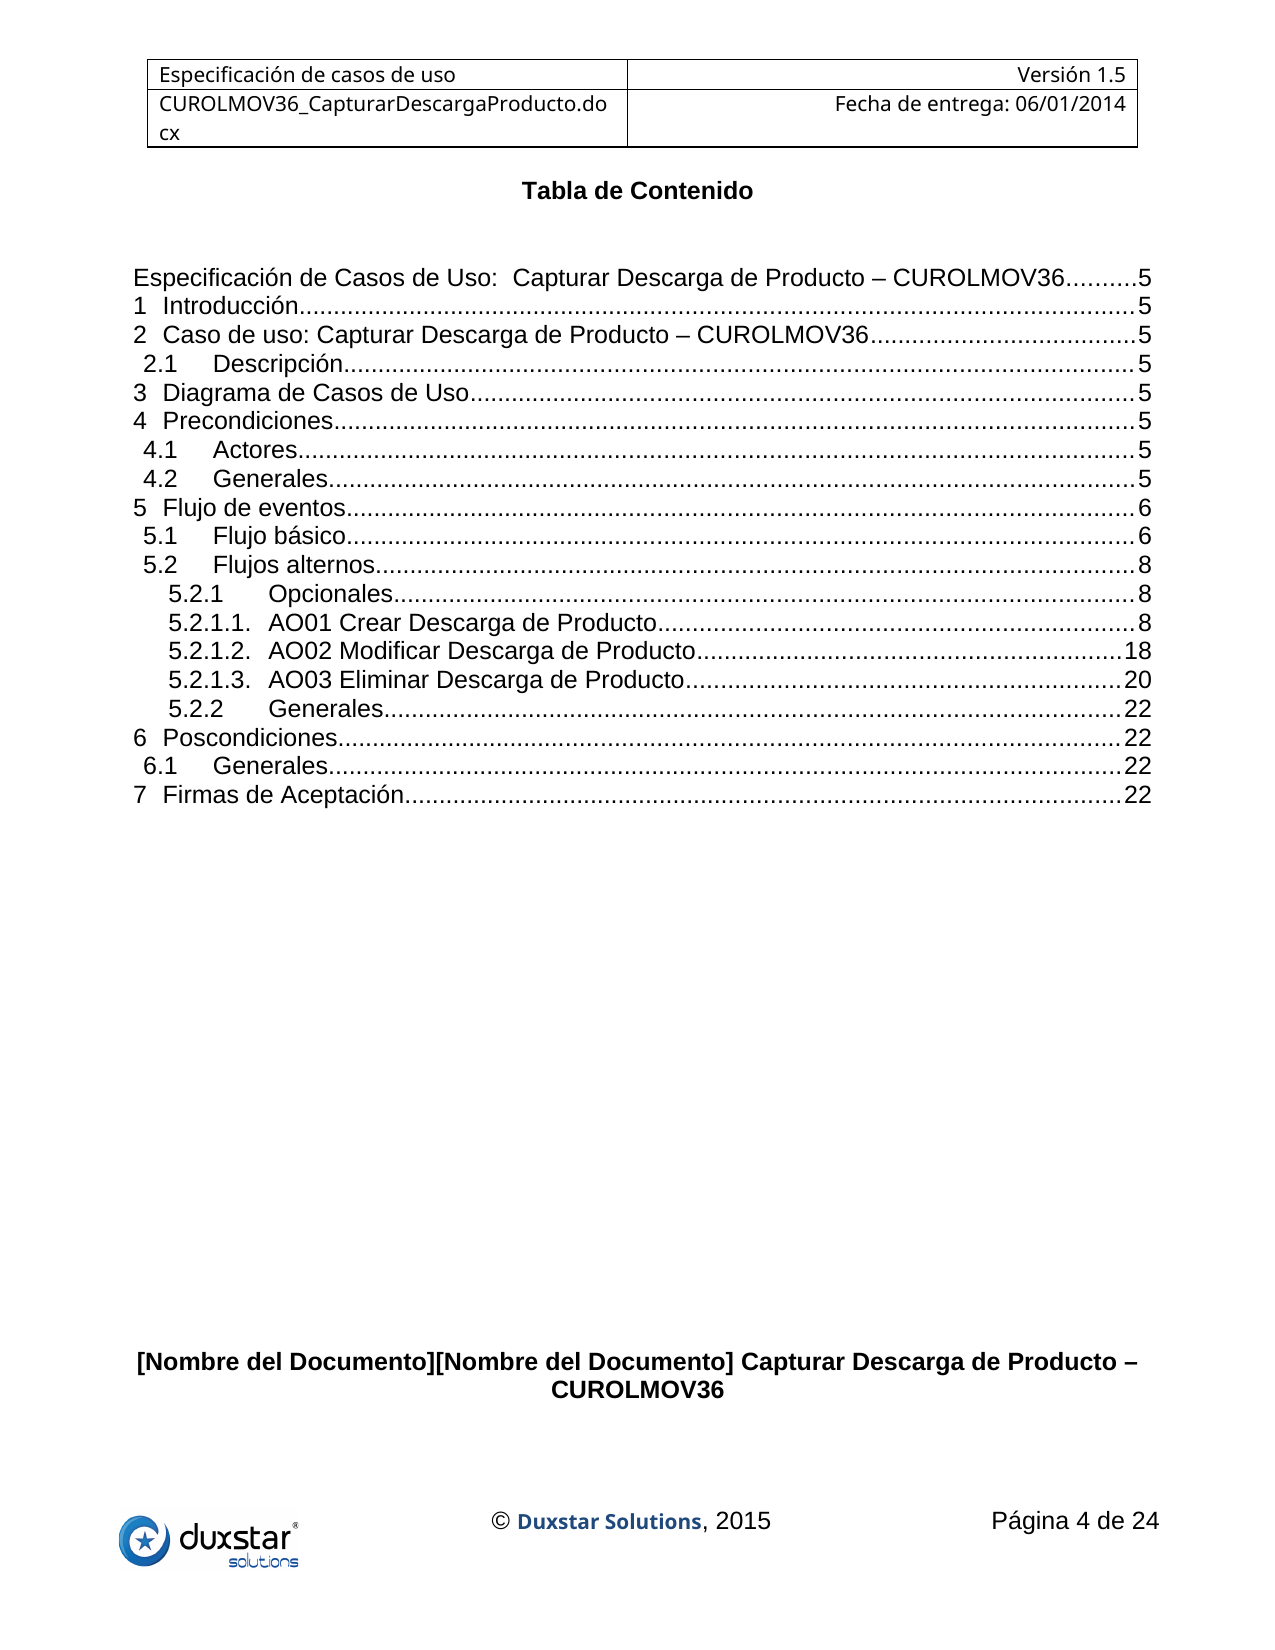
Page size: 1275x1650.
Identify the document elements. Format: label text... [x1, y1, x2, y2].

text 5.1 Flujo básico 6 [143, 521, 1157, 550]
text 2 Caso de uso: Capturar Descarga de Producto – CUROLMOV36 5 [133, 320, 1157, 349]
text 5.2.1.3. AO03 Eliminar Descarga de Producto 20 [168, 665, 1157, 694]
text 5.2.1.1. AO01 Crear Descarga de Producto 8 [168, 607, 1157, 636]
text 6 Poscondiciones 22 [133, 722, 1157, 751]
text 3 Diagrama de Casos de Uso 5 [133, 377, 1157, 406]
text 4 Precondiciones 5 [133, 406, 1157, 435]
picture [118, 1506, 299, 1571]
text 1 Introducción 5 [133, 291, 1157, 320]
text 5.2 Flujos alternos 8 [143, 550, 1157, 579]
text 5 Flujo de eventos 6 [133, 492, 1157, 521]
text 4.1 Actores 5 [143, 435, 1157, 464]
text 5.2.2 Generales 22 [168, 694, 1157, 722]
text 7 Firmas de Aceptación 22 [133, 780, 1157, 809]
text 5.2.1 Opcionales 8 [168, 579, 1157, 607]
text 2.1 Descripción 5 [143, 349, 1157, 377]
text 6.1 Generales 22 [143, 751, 1157, 780]
text 5.2.1.2. AO02 Modificar Descarga de Producto 18 [168, 636, 1157, 665]
title Tabla de Contenido [118, 176, 1157, 205]
subtitle Capturar Descarga de Producto – CUROLMOV36 [118, 1346, 1157, 1404]
text Especificación de Casos de Uso: Capturar Descarga de Producto – CUROLMOV36 5 [133, 262, 1157, 291]
text 4.2 Generales 5 [143, 464, 1157, 492]
